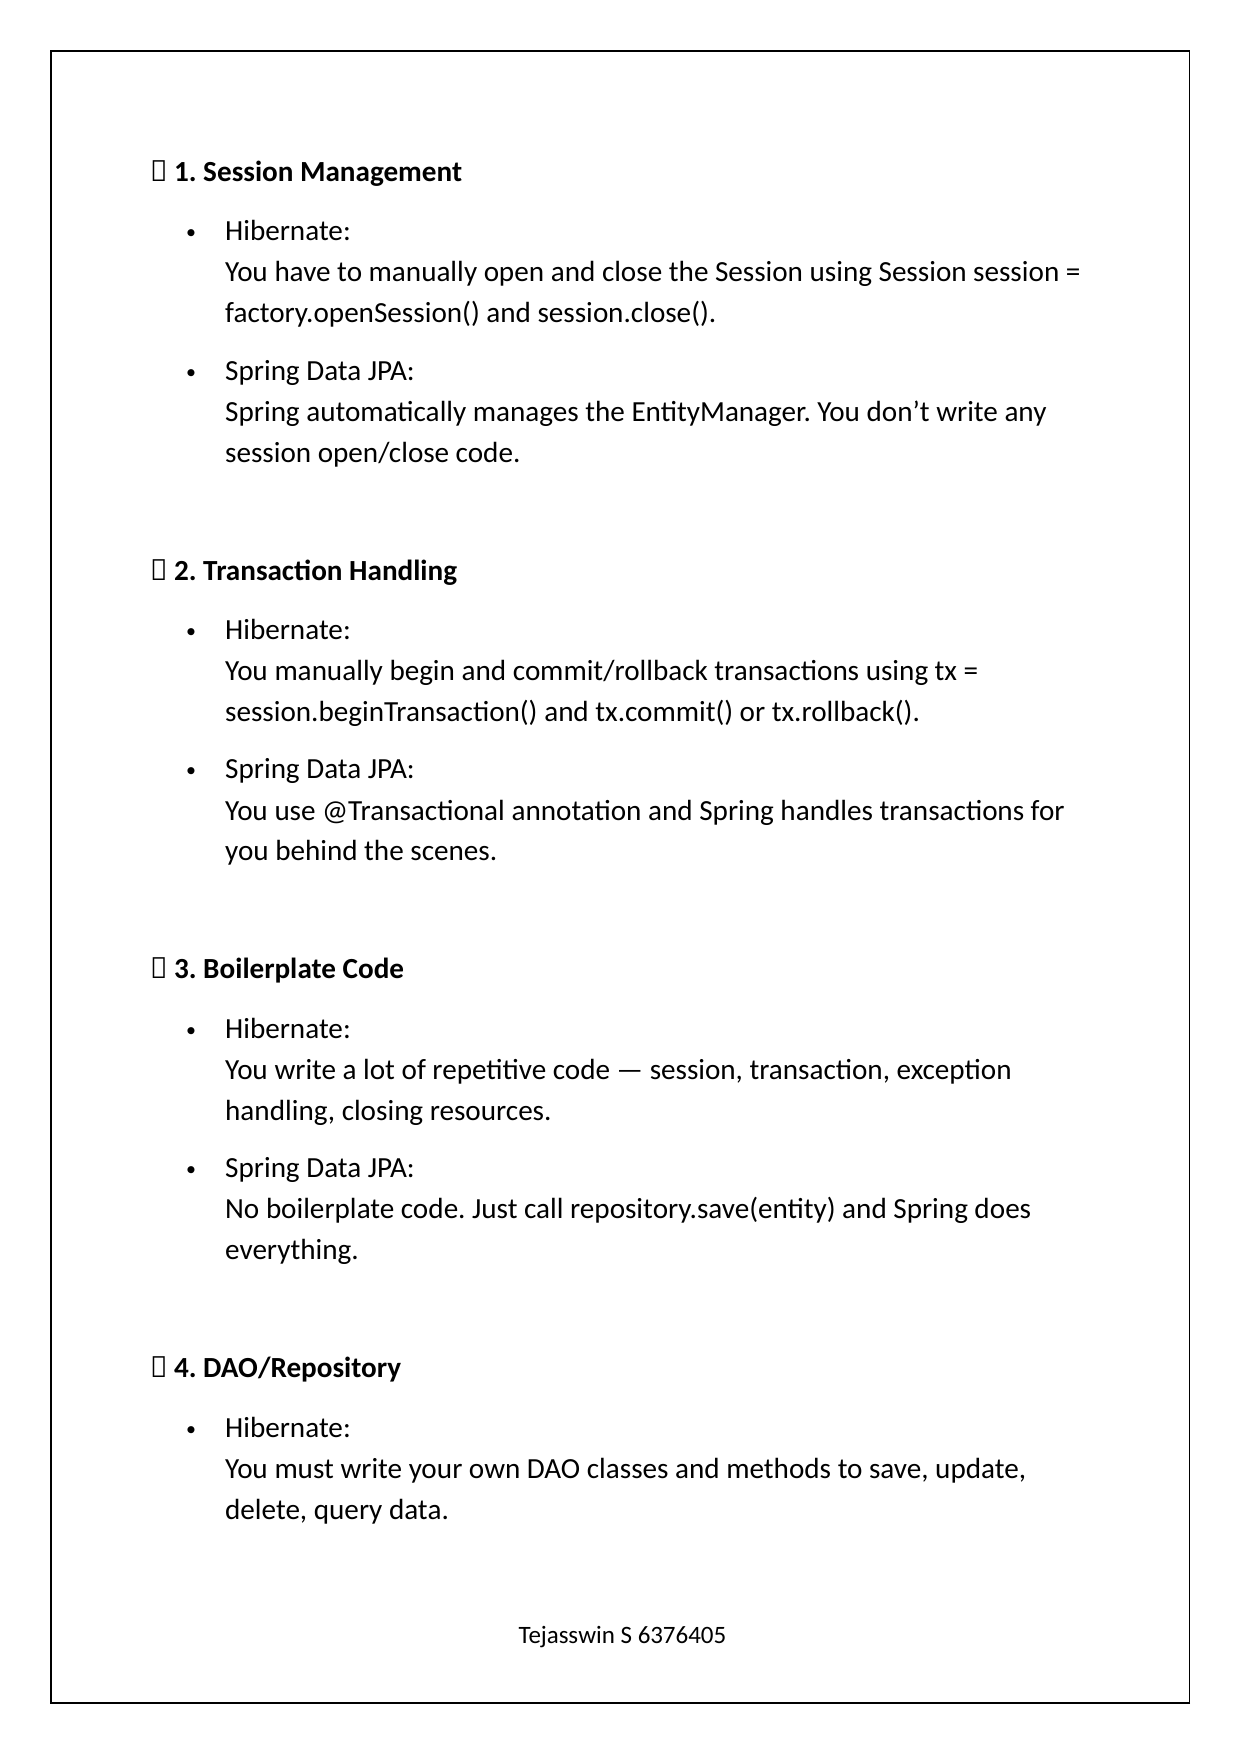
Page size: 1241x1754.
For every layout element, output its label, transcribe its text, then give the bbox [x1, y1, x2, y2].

list Hibernate: You have to manually open and close the Session using Session session = factory.openSession() and session.close(). [187, 212, 1090, 330]
list Hibernate: You manually begin and commit/rollback transactions using tx = session.beginTransaction() and tx.commit() or tx.rollback(). [187, 611, 1090, 729]
list Hibernate: You write a lot of repetitive code — session, transaction, exception handling, closing resources. [187, 1010, 1090, 1127]
text 🔹 2. Transaction Handling [150, 549, 1090, 588]
text 🔹 1. Session Management [150, 150, 1090, 190]
list Spring Data JPA: You use @Transactional annotation and Spring handles transactions for you behind the scenes. [187, 751, 1090, 868]
text 🔹 4. DAO/Repository [150, 1347, 1090, 1386]
list Spring Data JPA: No boilerplate code. Just call repository.save(entity) and Spring does everything. [187, 1149, 1090, 1267]
text 🔹 3. Boilerplate Code [150, 948, 1090, 987]
list Spring Data JPA: Spring automatically manages the EntityManager. You don’t write any session open/close code. [187, 352, 1090, 469]
list Hibernate: You must write your own DAO classes and methods to save, update, delete, query data. [187, 1409, 1090, 1526]
